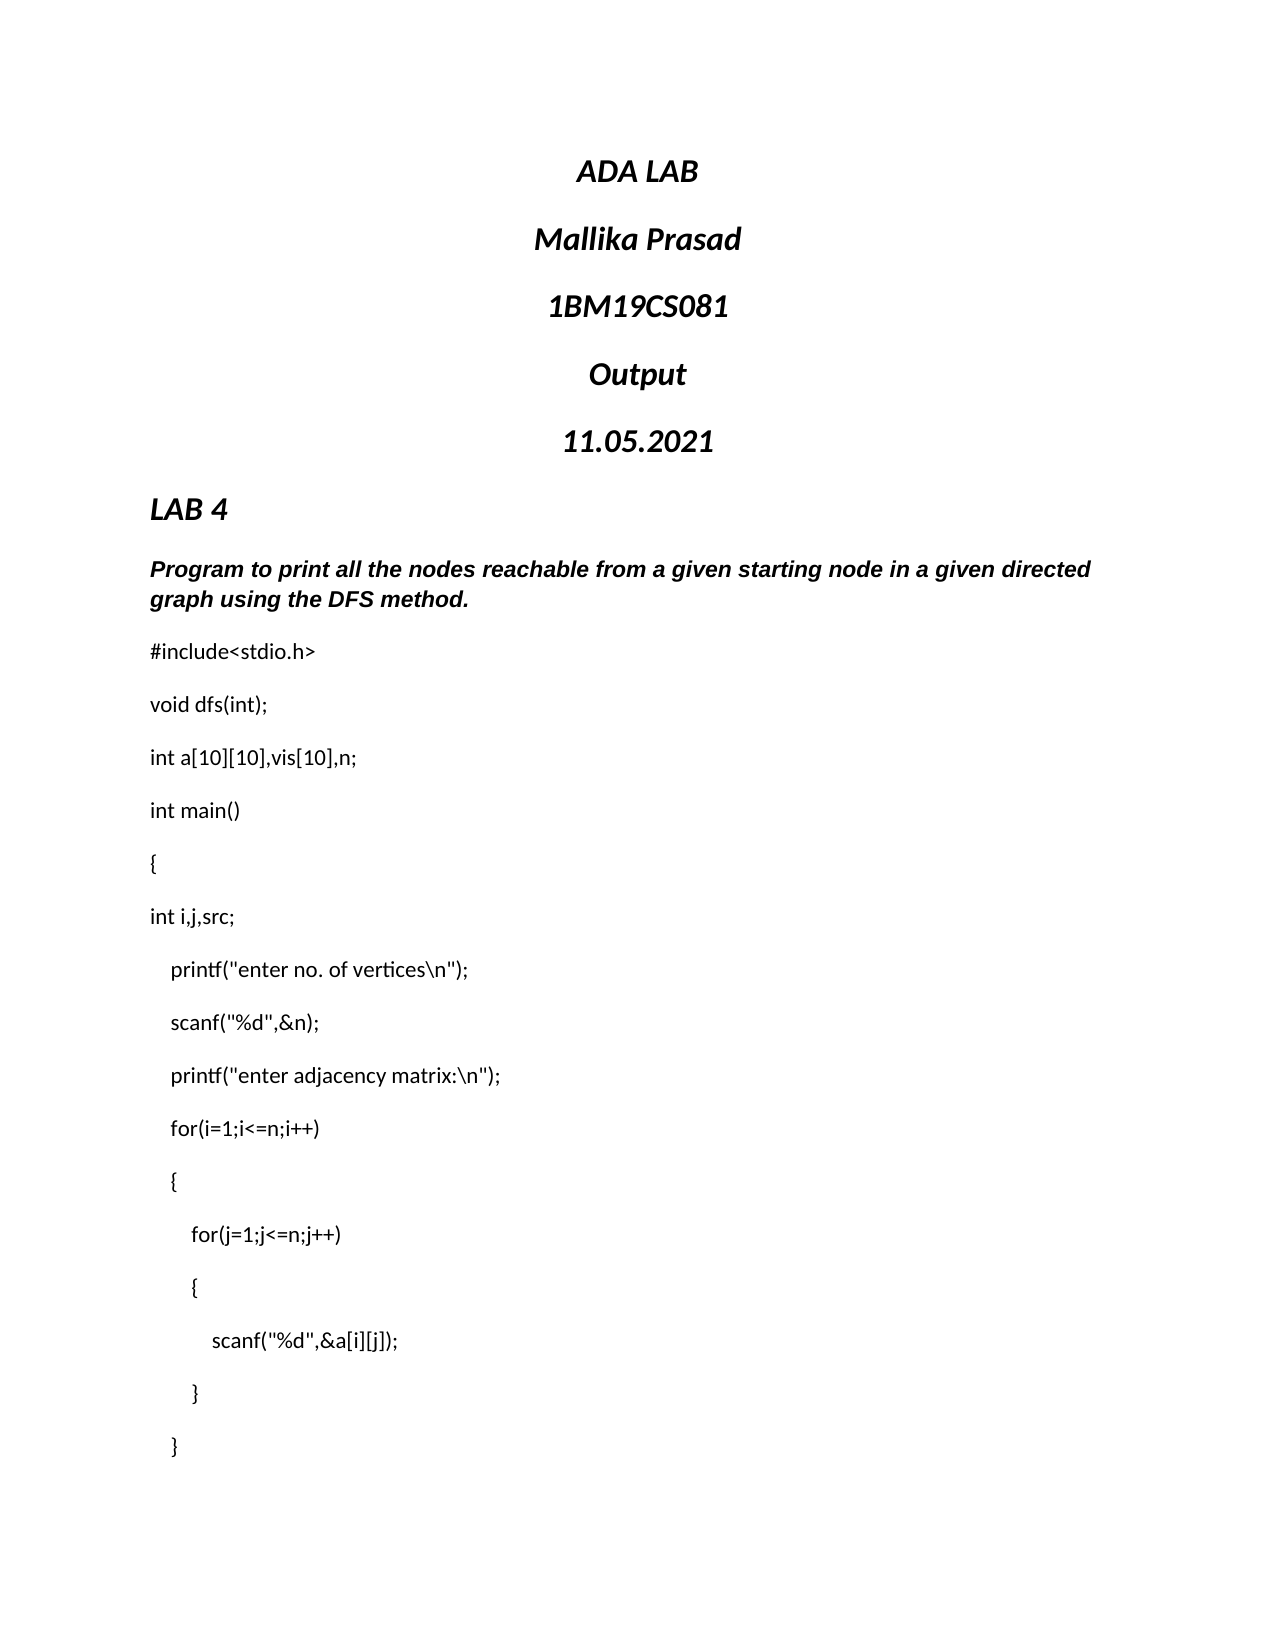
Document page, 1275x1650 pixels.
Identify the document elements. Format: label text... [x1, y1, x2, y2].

text Output [150, 353, 1125, 393]
text scanf("%d",&a[i][j]); [150, 1326, 1125, 1354]
text for(j=1;j<=n;j++) [150, 1220, 1125, 1248]
text } [150, 1432, 1125, 1460]
text int a[10][10],vis[10],n; [150, 743, 1125, 771]
text ADA LAB [150, 150, 1125, 191]
text int main() [150, 796, 1125, 824]
text LAB 4 [150, 488, 1125, 529]
text for(i=1;i<=n;i++) [150, 1114, 1125, 1142]
text void dfs(int); [150, 690, 1125, 718]
text 1BM19CS081 [150, 285, 1125, 326]
text 11.05.2021 [150, 420, 1125, 461]
text int i,j,src; [150, 902, 1125, 930]
text { [150, 1273, 1125, 1301]
text #include<stdio.h> [150, 637, 1125, 665]
text scanf("%d",&n); [150, 1008, 1125, 1036]
text Mallika Prasad [150, 218, 1125, 258]
text printf("enter no. of vertices\n"); [150, 955, 1125, 983]
text printf("enter adjacency matrix:\n"); [150, 1061, 1125, 1089]
text Program to print all the nodes reachable from a given starting node in a given directed graph using the DFS method. [150, 556, 1125, 612]
text { [150, 1167, 1125, 1195]
text } [150, 1379, 1125, 1407]
text { [150, 849, 1125, 877]
